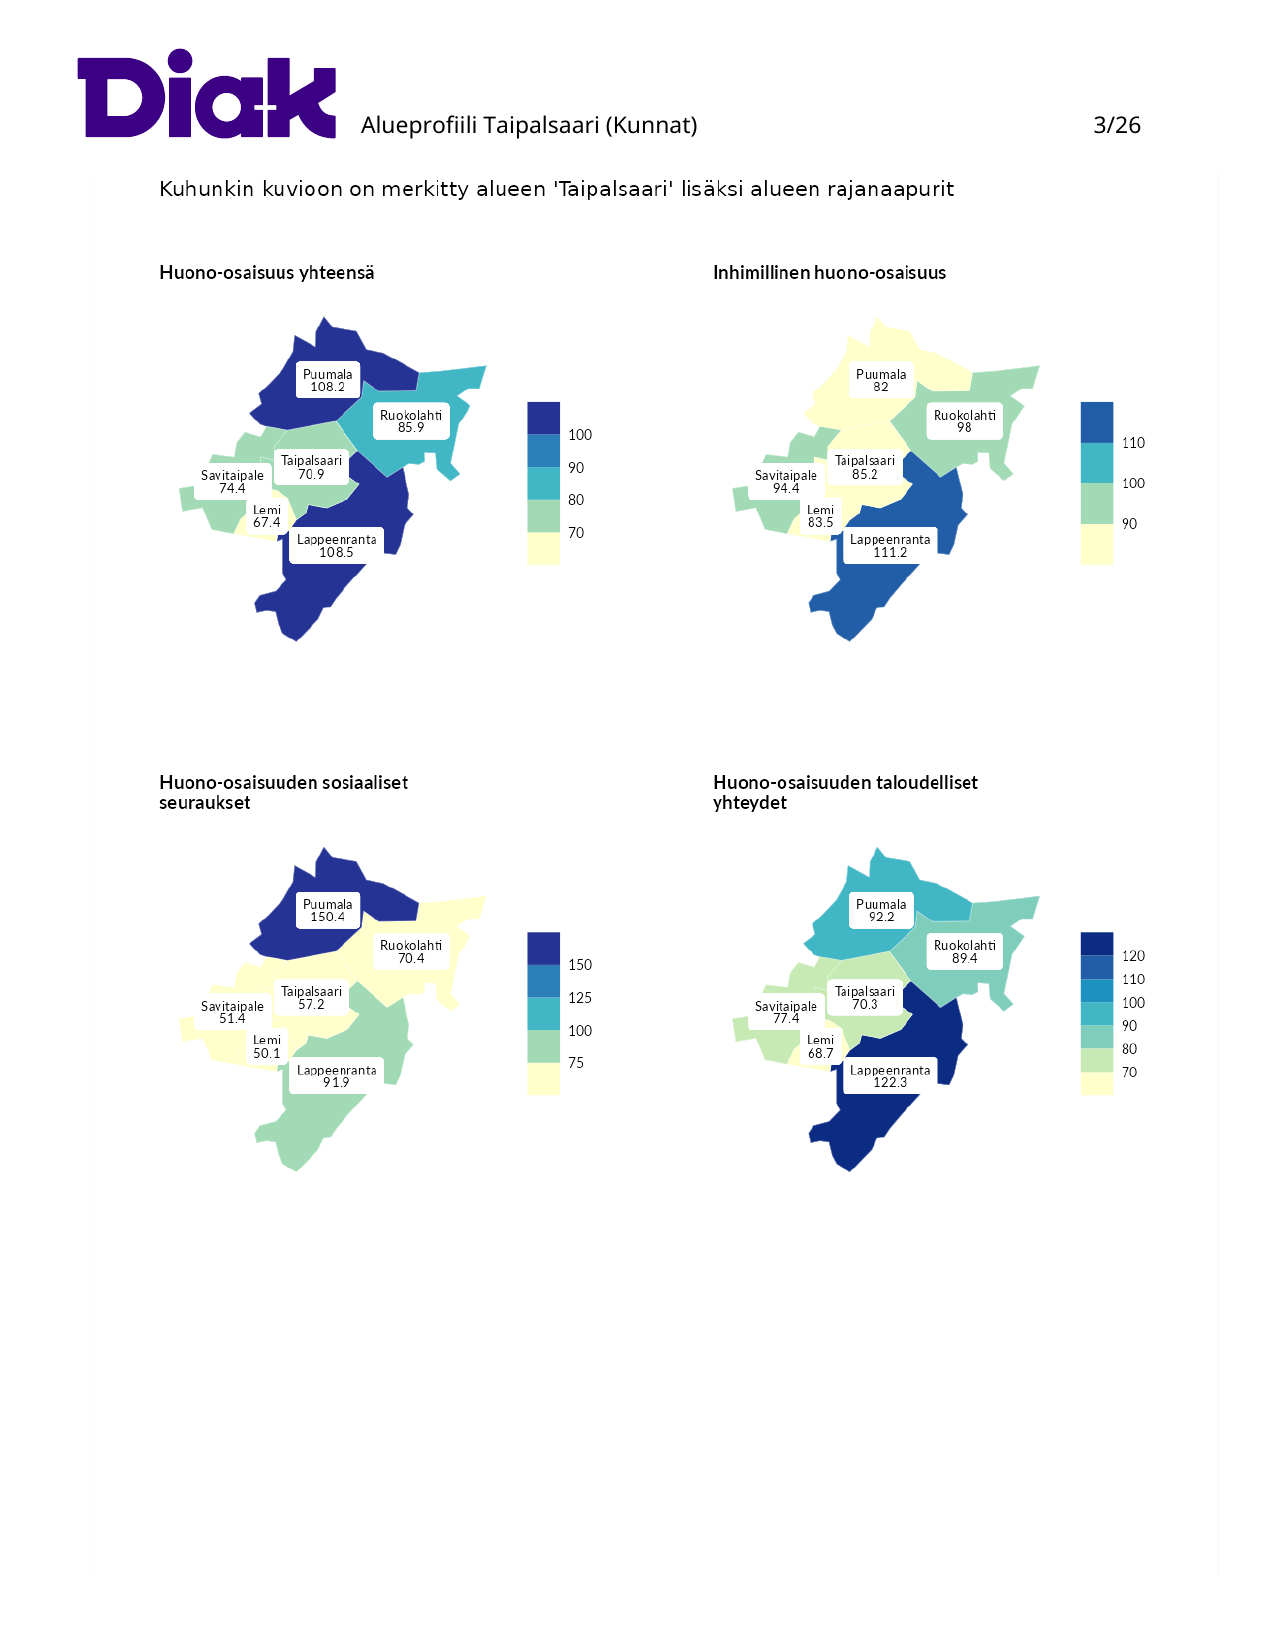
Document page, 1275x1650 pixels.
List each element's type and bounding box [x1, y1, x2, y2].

picture [93, 172, 1219, 1576]
